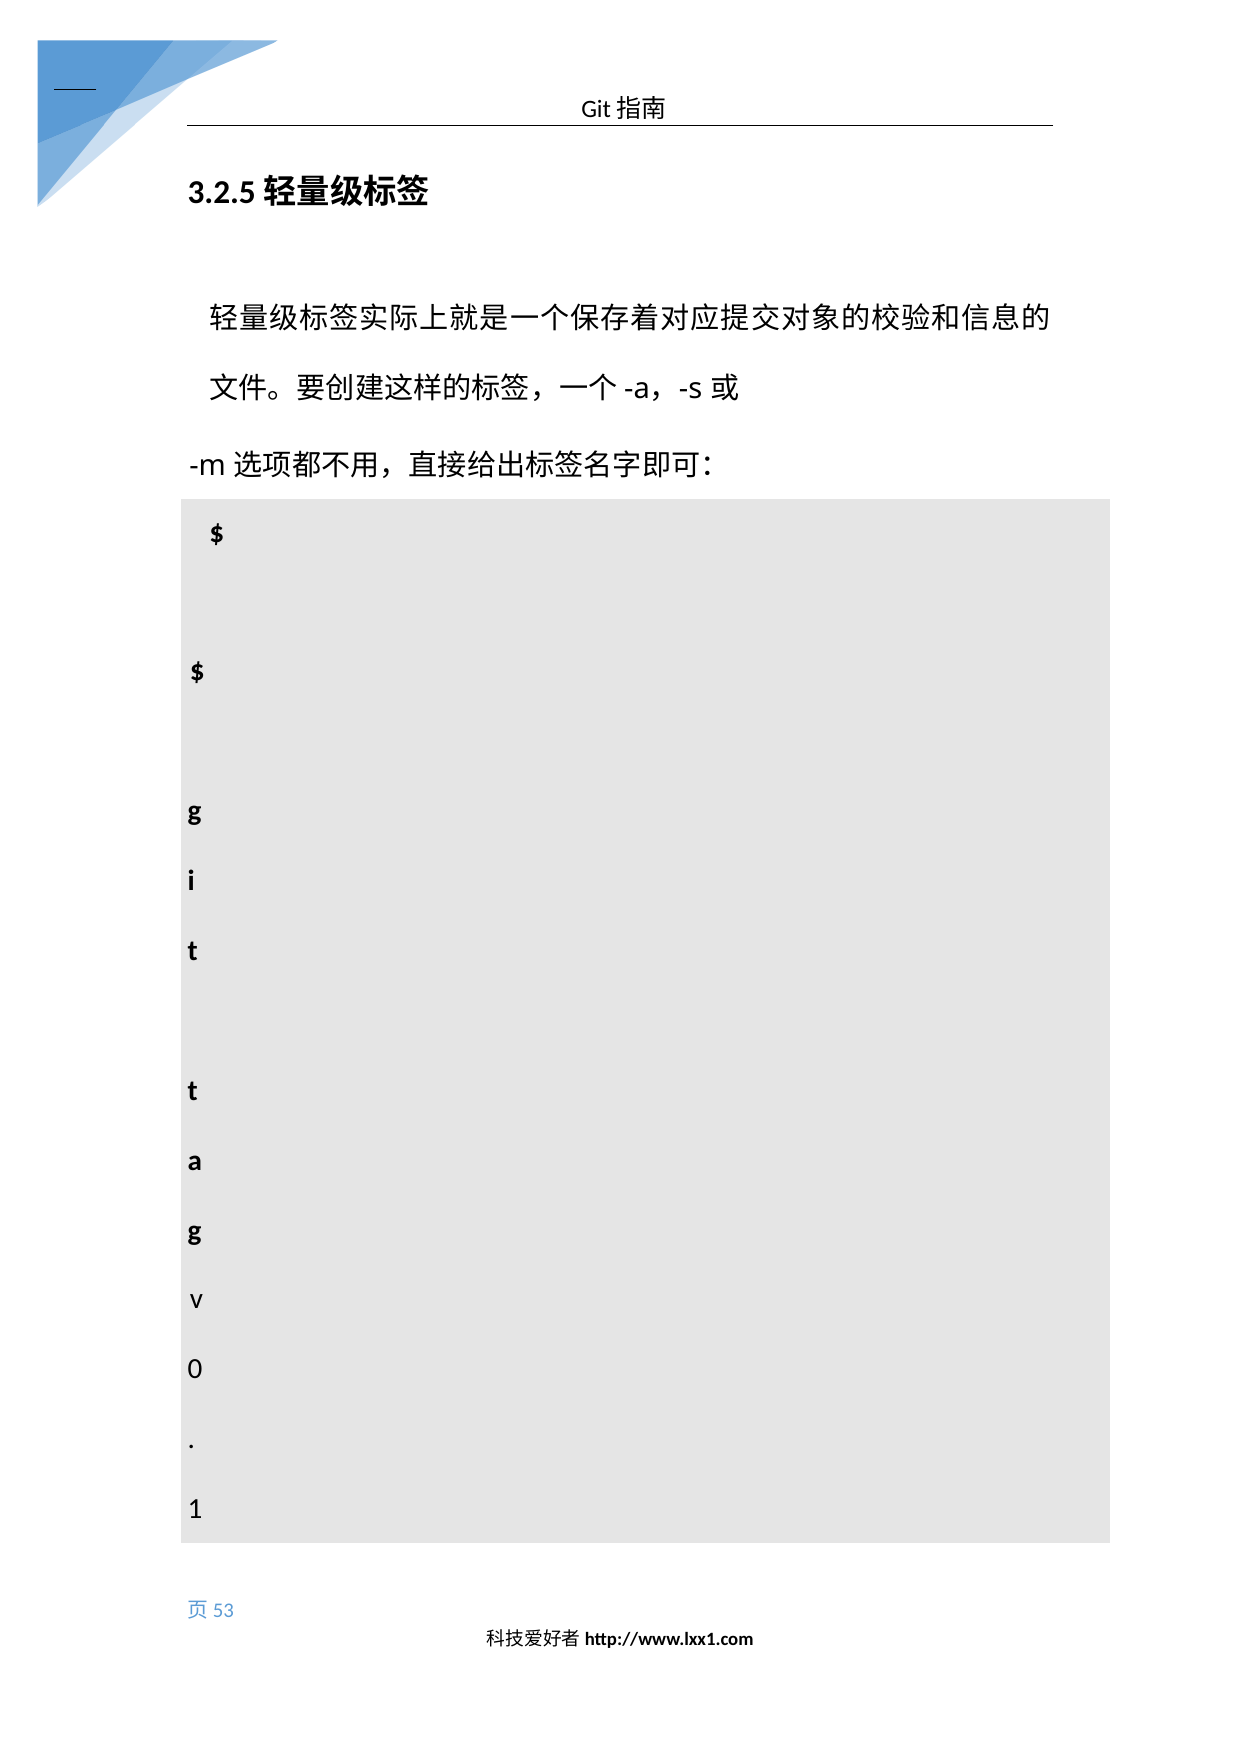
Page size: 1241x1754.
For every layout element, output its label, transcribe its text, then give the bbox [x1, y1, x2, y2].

text 轻量级标签实际上就是一个保存着对应提交对象的校验和信息的文件。要创建这样的标签，一个 -a，-s 或 [209, 284, 1053, 419]
picture [37, 40, 279, 209]
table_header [181, 499, 1110, 1543]
text -m 选项都不用，直接给出标签名字即可： [189, 431, 1053, 496]
subtitle 3.2.5 轻量级标签 [187, 157, 1053, 222]
